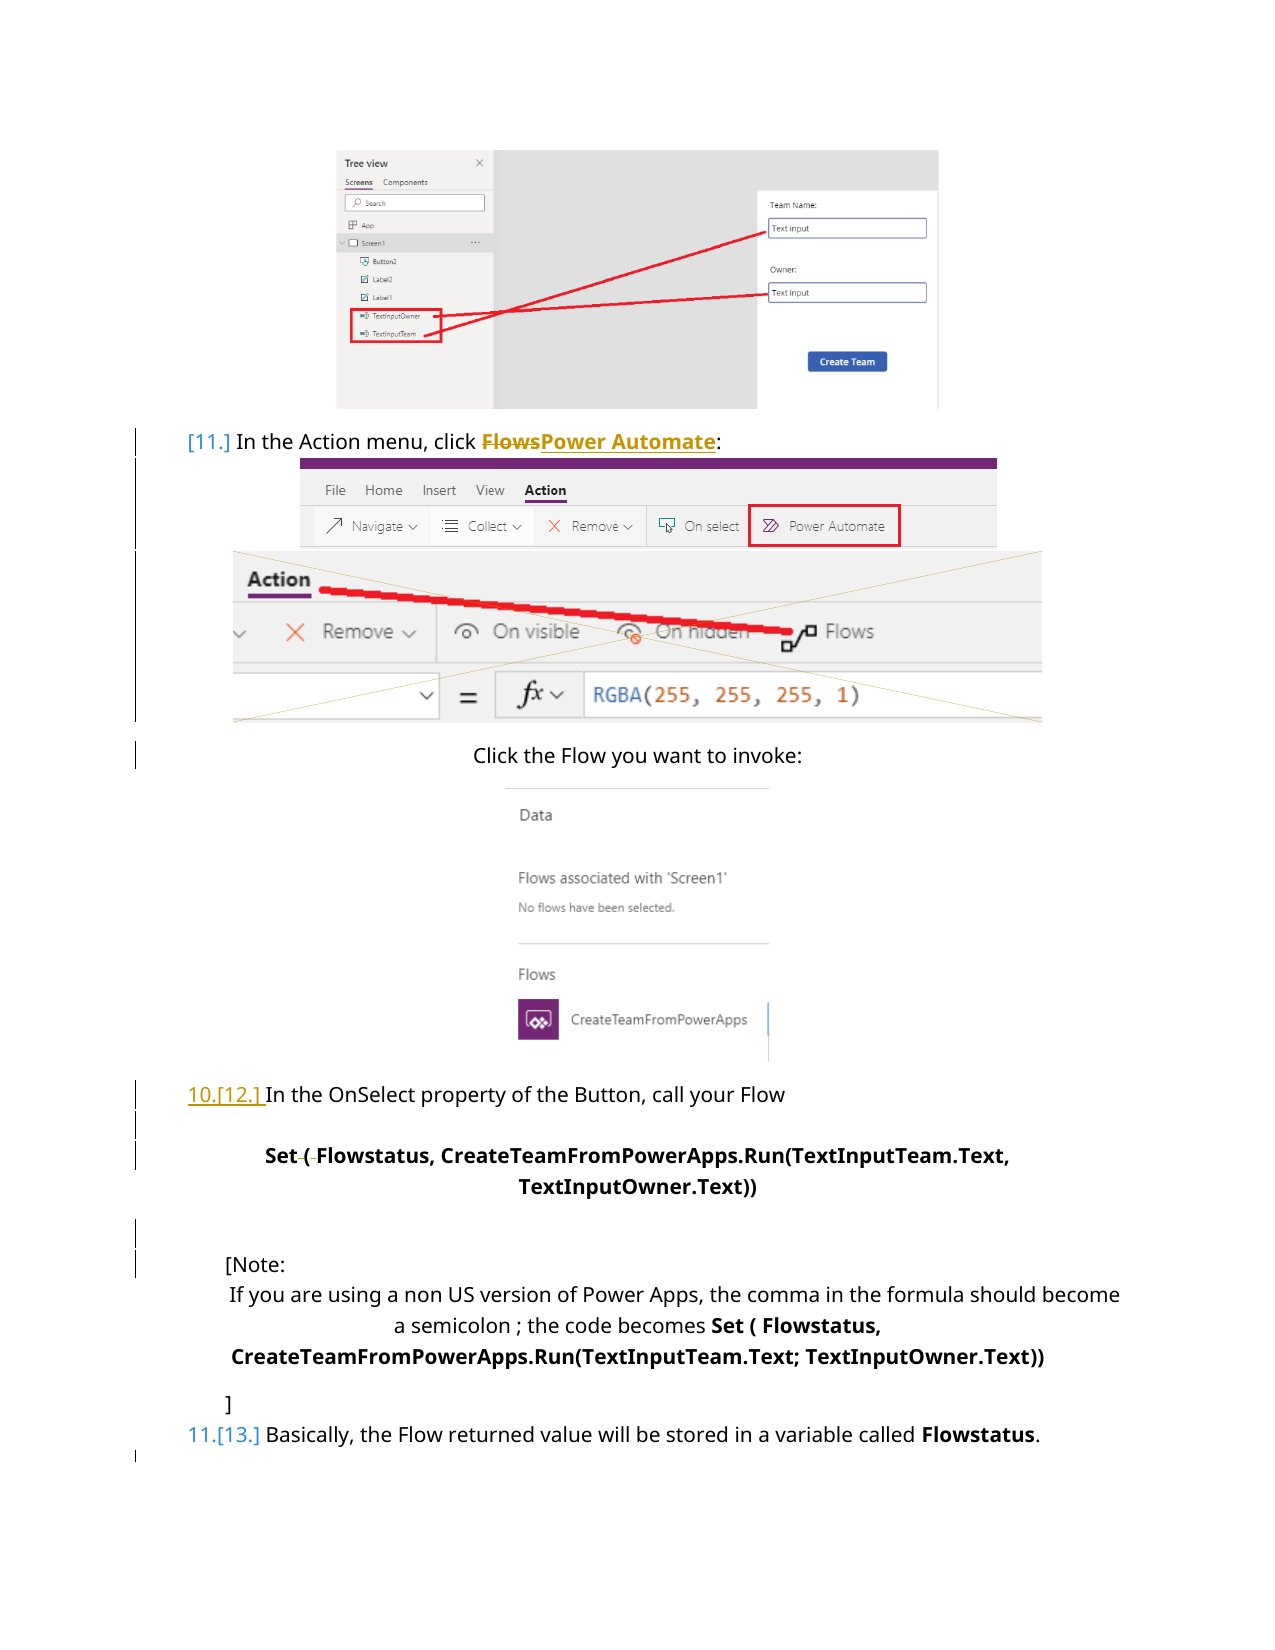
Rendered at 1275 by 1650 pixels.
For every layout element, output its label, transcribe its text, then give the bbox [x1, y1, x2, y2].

list In the OnSelect property of the Button, call your Flow [187, 1080, 1125, 1108]
text If you are using a non US version of Power Apps, the comma in the formula should become a semicolon ; the code becomes Set ( Flowstatus, CreateTeamFromPowerApps.Run(TextInputTeam.Text; TextInputOwner.Text)) [150, 1281, 1125, 1370]
picture [232, 552, 634, 721]
text ] [225, 1389, 1125, 1417]
text Set(Flowstatus, CreateTeamFromPowerApps.Run(TextInputTeam.Text, TextInputOwner.Text)) [150, 1141, 1125, 1200]
text [Note: [225, 1250, 1125, 1278]
picture [234, 637, 1041, 723]
list In the Action menu, click : [187, 427, 1125, 456]
text Click the Flow you want to invoke: [150, 741, 1125, 769]
picture [336, 150, 939, 409]
picture [238, 551, 1037, 636]
picture [641, 552, 1043, 721]
picture [300, 458, 997, 549]
list Basically, the Flow returned value will be stored in a variable called Flowstatus. [187, 1420, 1125, 1448]
picture [505, 788, 770, 1062]
